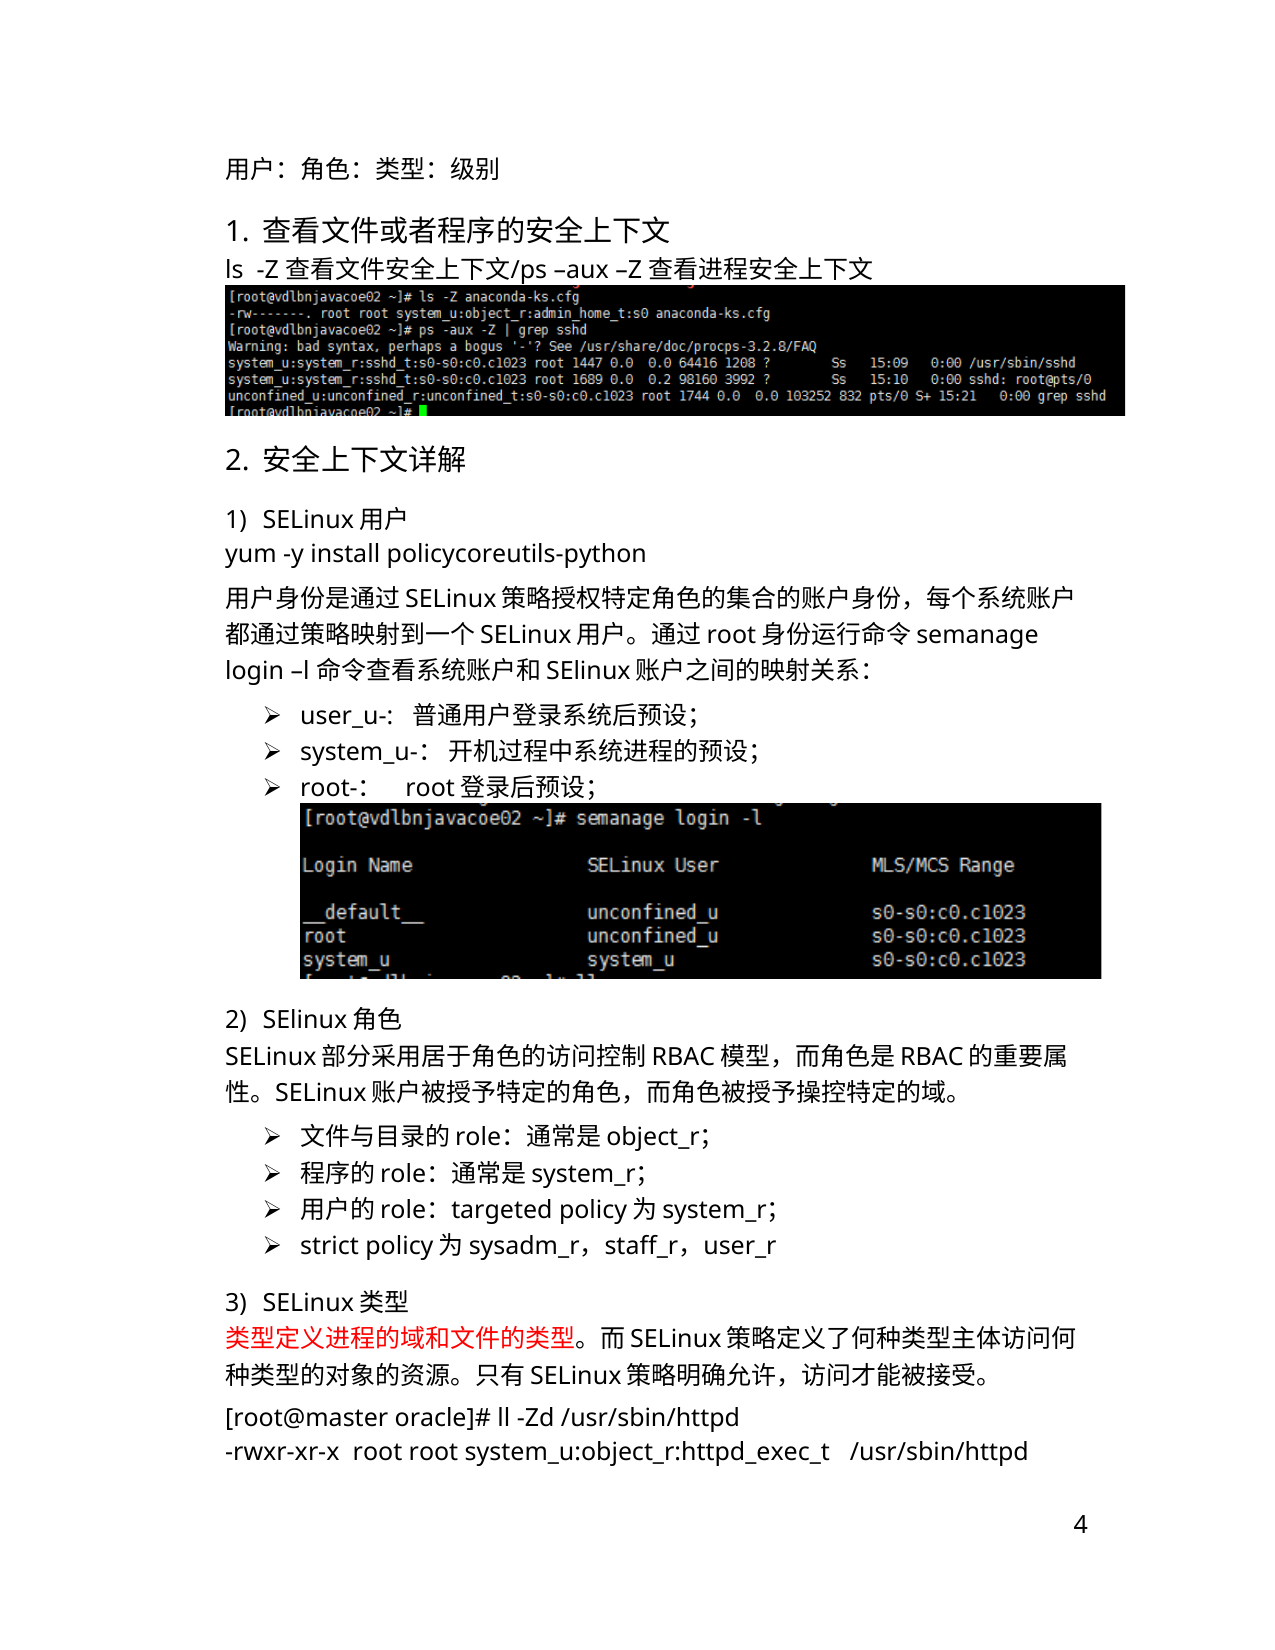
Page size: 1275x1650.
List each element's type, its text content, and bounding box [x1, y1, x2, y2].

picture [300, 803, 1102, 979]
list 程序的role：通常是system_r； [262, 1153, 1087, 1189]
text 类型定义进程的域和文件的类型。而SELinux策略定义了何种类型主体访问何种类型的对象的资源。只有SELinux策略明确允许，访问才能被接受。 [225, 1319, 1087, 1391]
list strict policy为sysadm_r，staff_r，user_r [262, 1226, 1087, 1262]
text ls -Z 查看文件安全上下文/ps –aux –Z 查看进程安全上下文 [225, 249, 1087, 285]
list system_u-： 开机过程中系统进程的预设； [262, 731, 1087, 768]
text yum -y install policycoreutils-python [187, 536, 1087, 570]
subtitle SELinux用户 [225, 499, 1087, 536]
text SELinux部分采用居于角色的访问控制RBAC模型，而角色是RBAC的重要属性。SELinux账户被授予特定的角色，而角色被授予操控特定的域。 [225, 1036, 1087, 1108]
list 用户的role：targeted policy为system_r； [262, 1189, 1087, 1226]
subtitle SElinux角色 [225, 1000, 1087, 1036]
text 用户身份是通过SELinux策略授权特定角色的集合的账户身份，每个系统账户都通过策略映射到一个SELinux用户。通过root身份运行命令semanage login –l 命令查看系统账户和SElinux账户之间的映射关系： [225, 578, 1087, 687]
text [225, 1400, 1087, 1468]
subtitle 安全上下文详解 [225, 436, 1087, 479]
picture [225, 285, 1125, 416]
list user_u-: 普通用户登录系统后预设； [262, 695, 1087, 731]
list 文件与目录的role：通常是object_r； [262, 1117, 1087, 1153]
subtitle 查看文件或者程序的安全上下文 [225, 207, 1087, 249]
text 用户：角色：类型：级别 [225, 150, 1087, 186]
subtitle SELinux类型 [225, 1283, 1087, 1319]
